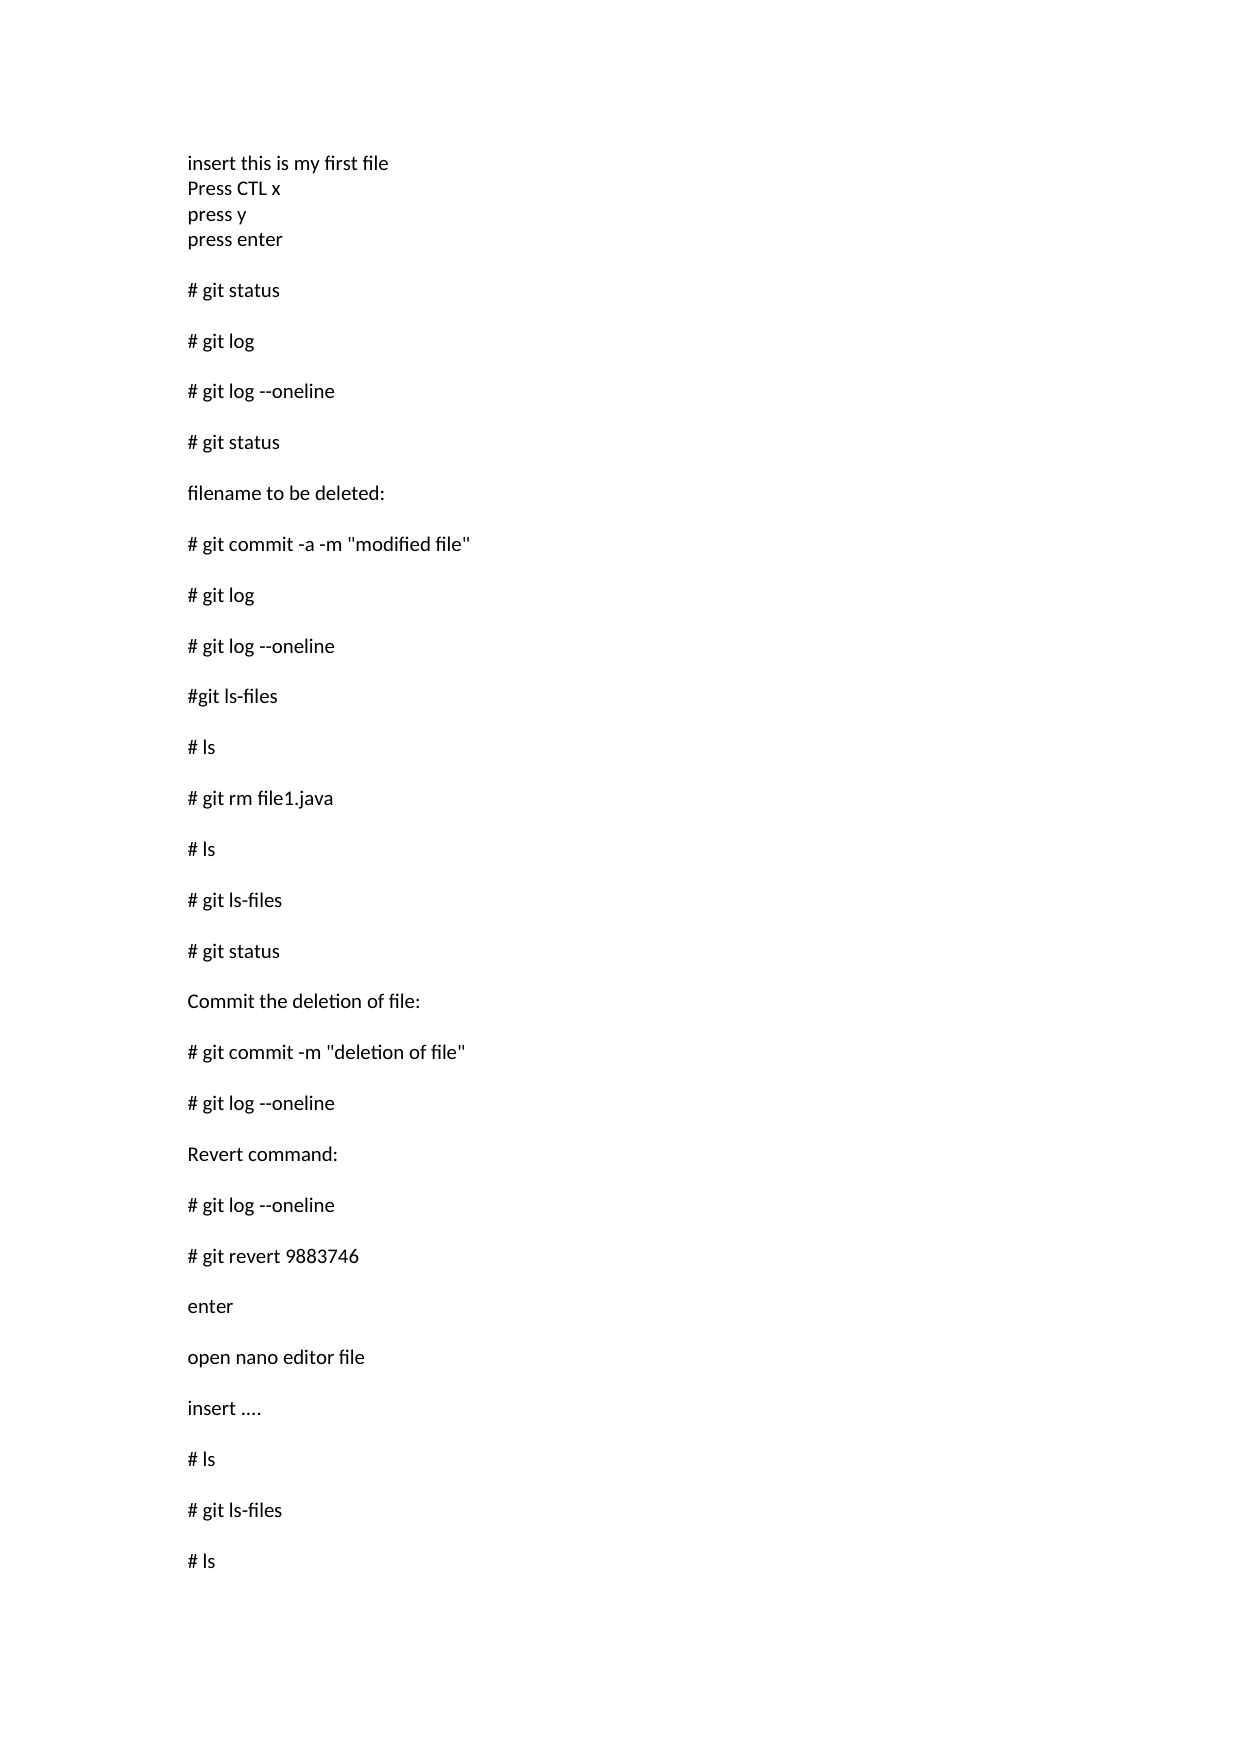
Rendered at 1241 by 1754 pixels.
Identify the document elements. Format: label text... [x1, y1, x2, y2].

text # git commit -a -m "modified file" [187, 531, 1053, 557]
text # ls [187, 1446, 1053, 1472]
text # git ls-files [187, 1497, 1053, 1522]
text # git log --oneline [187, 379, 1053, 404]
text # ls [187, 836, 1053, 862]
text # git log --oneline [187, 633, 1053, 658]
text filename to be deleted: [187, 480, 1053, 506]
text #git ls-files [187, 684, 1053, 709]
text enter [187, 1294, 1053, 1319]
text # git status [187, 938, 1053, 963]
text insert this is my first file [187, 150, 1053, 175]
text # git status [187, 277, 1053, 302]
text press enter [187, 226, 1053, 252]
text # ls [187, 734, 1053, 760]
text # git log --oneline [187, 1090, 1053, 1116]
text # git rm file1.java [187, 785, 1053, 811]
text # git status [187, 429, 1053, 455]
text press y [187, 201, 1053, 226]
text # git commit -m "deletion of file" [187, 1039, 1053, 1065]
text # git revert 9883746 [187, 1243, 1053, 1268]
text # git log [187, 328, 1053, 353]
text # git log [187, 582, 1053, 607]
text Revert command: [187, 1141, 1053, 1167]
text # ls [187, 1548, 1053, 1573]
text # git log --oneline [187, 1192, 1053, 1217]
text insert .... [187, 1395, 1053, 1421]
text Press CTL x [187, 175, 1053, 201]
text Commit the deletion of file: [187, 989, 1053, 1014]
text # git ls-files [187, 887, 1053, 912]
text open nano editor file [187, 1344, 1053, 1370]
